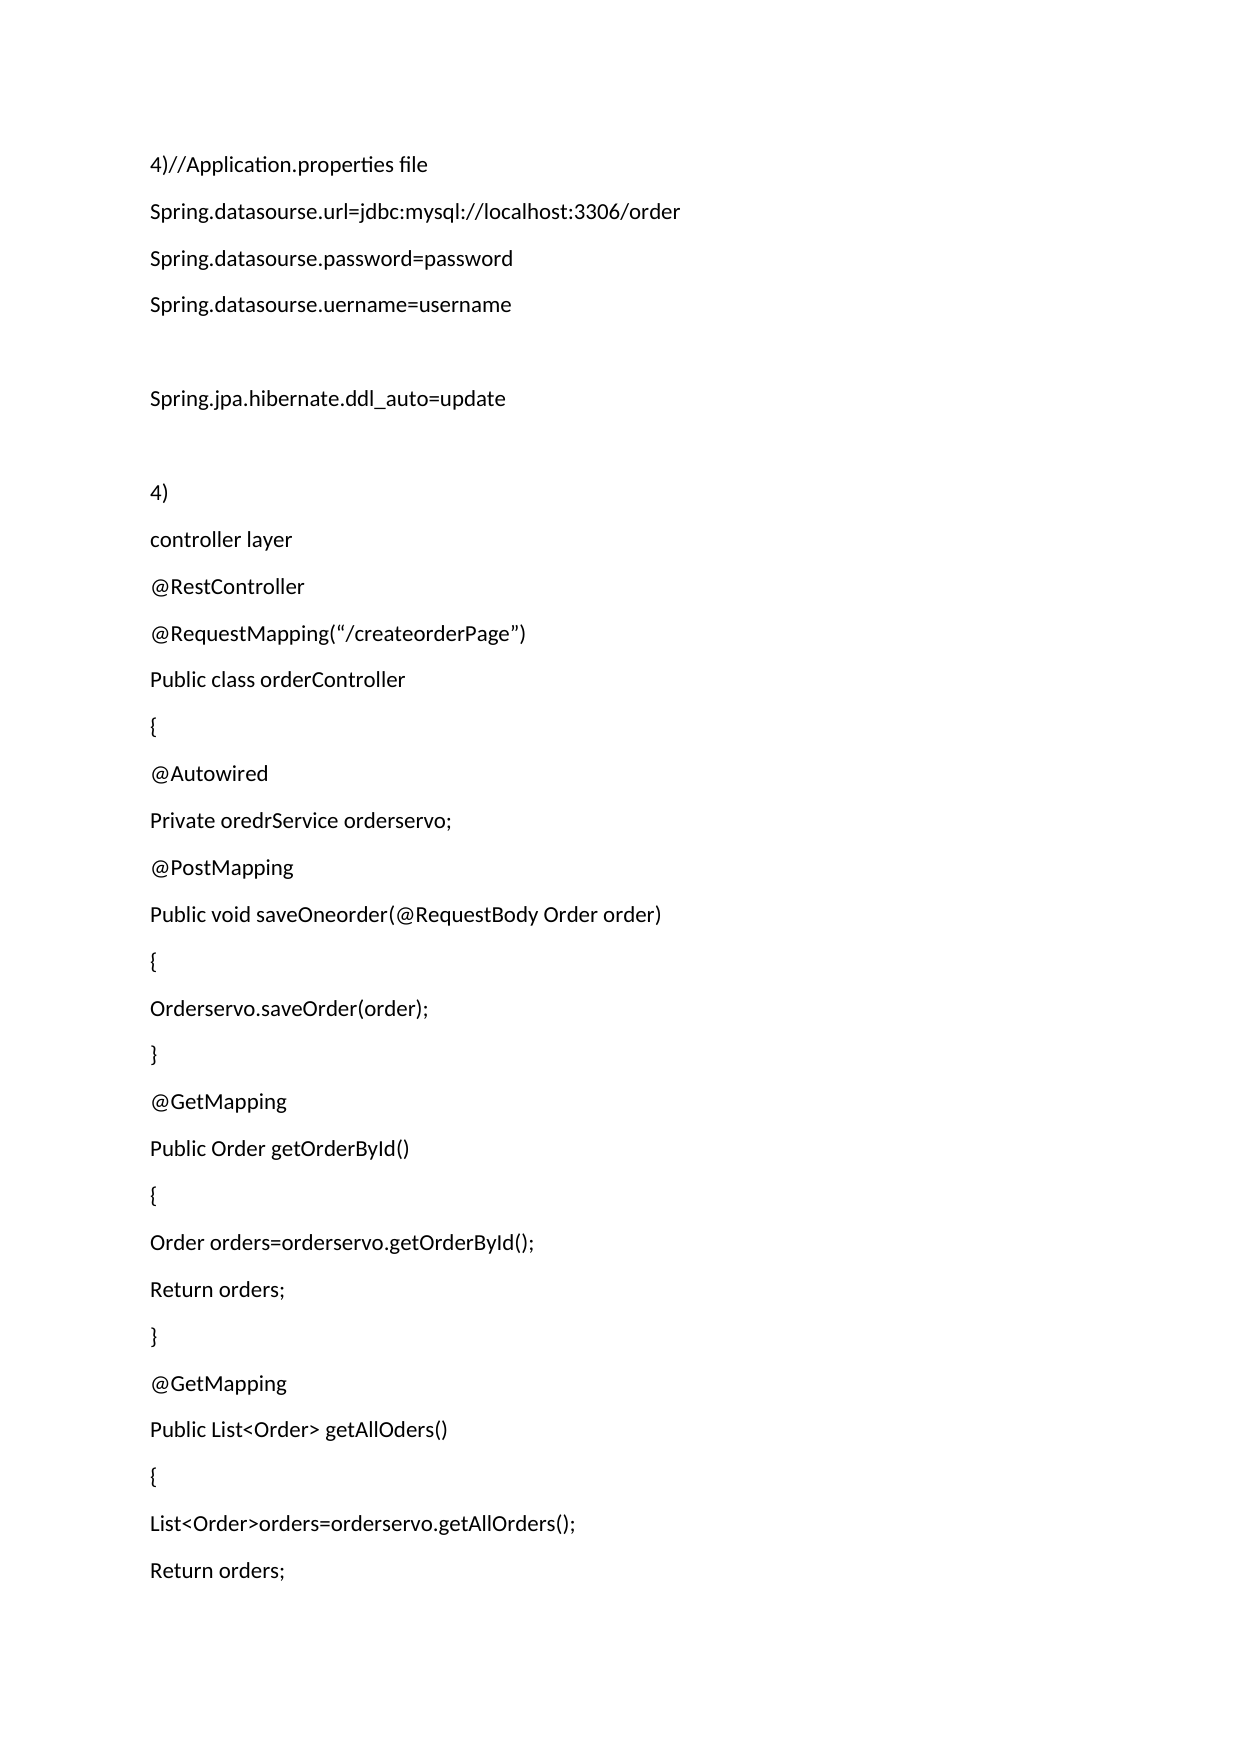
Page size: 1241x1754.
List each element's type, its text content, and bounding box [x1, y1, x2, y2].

text @GetMapping [150, 1087, 1090, 1116]
text @Autowired [150, 759, 1090, 787]
text { [150, 947, 1090, 975]
text Order orders=orderservo.getOrderById(); [150, 1228, 1090, 1256]
text { [150, 1181, 1090, 1209]
text Public class orderController [150, 666, 1090, 694]
text Spring.datasourse.uername=username [150, 291, 1090, 319]
text Spring.jpa.hibernate.ddl_auto=update [150, 384, 1090, 412]
text @GetMapping [150, 1369, 1090, 1397]
text @RequestMapping(“/createorderPage”) [150, 619, 1090, 647]
text Public List<Order> getAllOders() [150, 1416, 1090, 1444]
text 4) [150, 478, 1090, 506]
text Spring.datasourse.password=password [150, 244, 1090, 272]
text } [150, 1041, 1090, 1069]
text List<Order>orders=orderservo.getAllOrders(); [150, 1509, 1090, 1537]
text Return orders; [150, 1556, 1090, 1584]
text { [150, 712, 1090, 741]
text @RestController [150, 572, 1090, 600]
text 4)//Application.properties file [150, 150, 1090, 178]
text Spring.datasourse.url=jdbc:mysql://localhost:3306/order [150, 197, 1090, 225]
text Orderservo.saveOrder(order); [150, 994, 1090, 1022]
text Return orders; [150, 1275, 1090, 1303]
text Public void saveOneorder(@RequestBody Order order) [150, 900, 1090, 928]
text controller layer [150, 525, 1090, 553]
text { [150, 1462, 1090, 1491]
text } [150, 1322, 1090, 1350]
text Public Order getOrderById() [150, 1134, 1090, 1162]
text @PostMapping [150, 853, 1090, 881]
text Private oredrService orderservo; [150, 806, 1090, 834]
